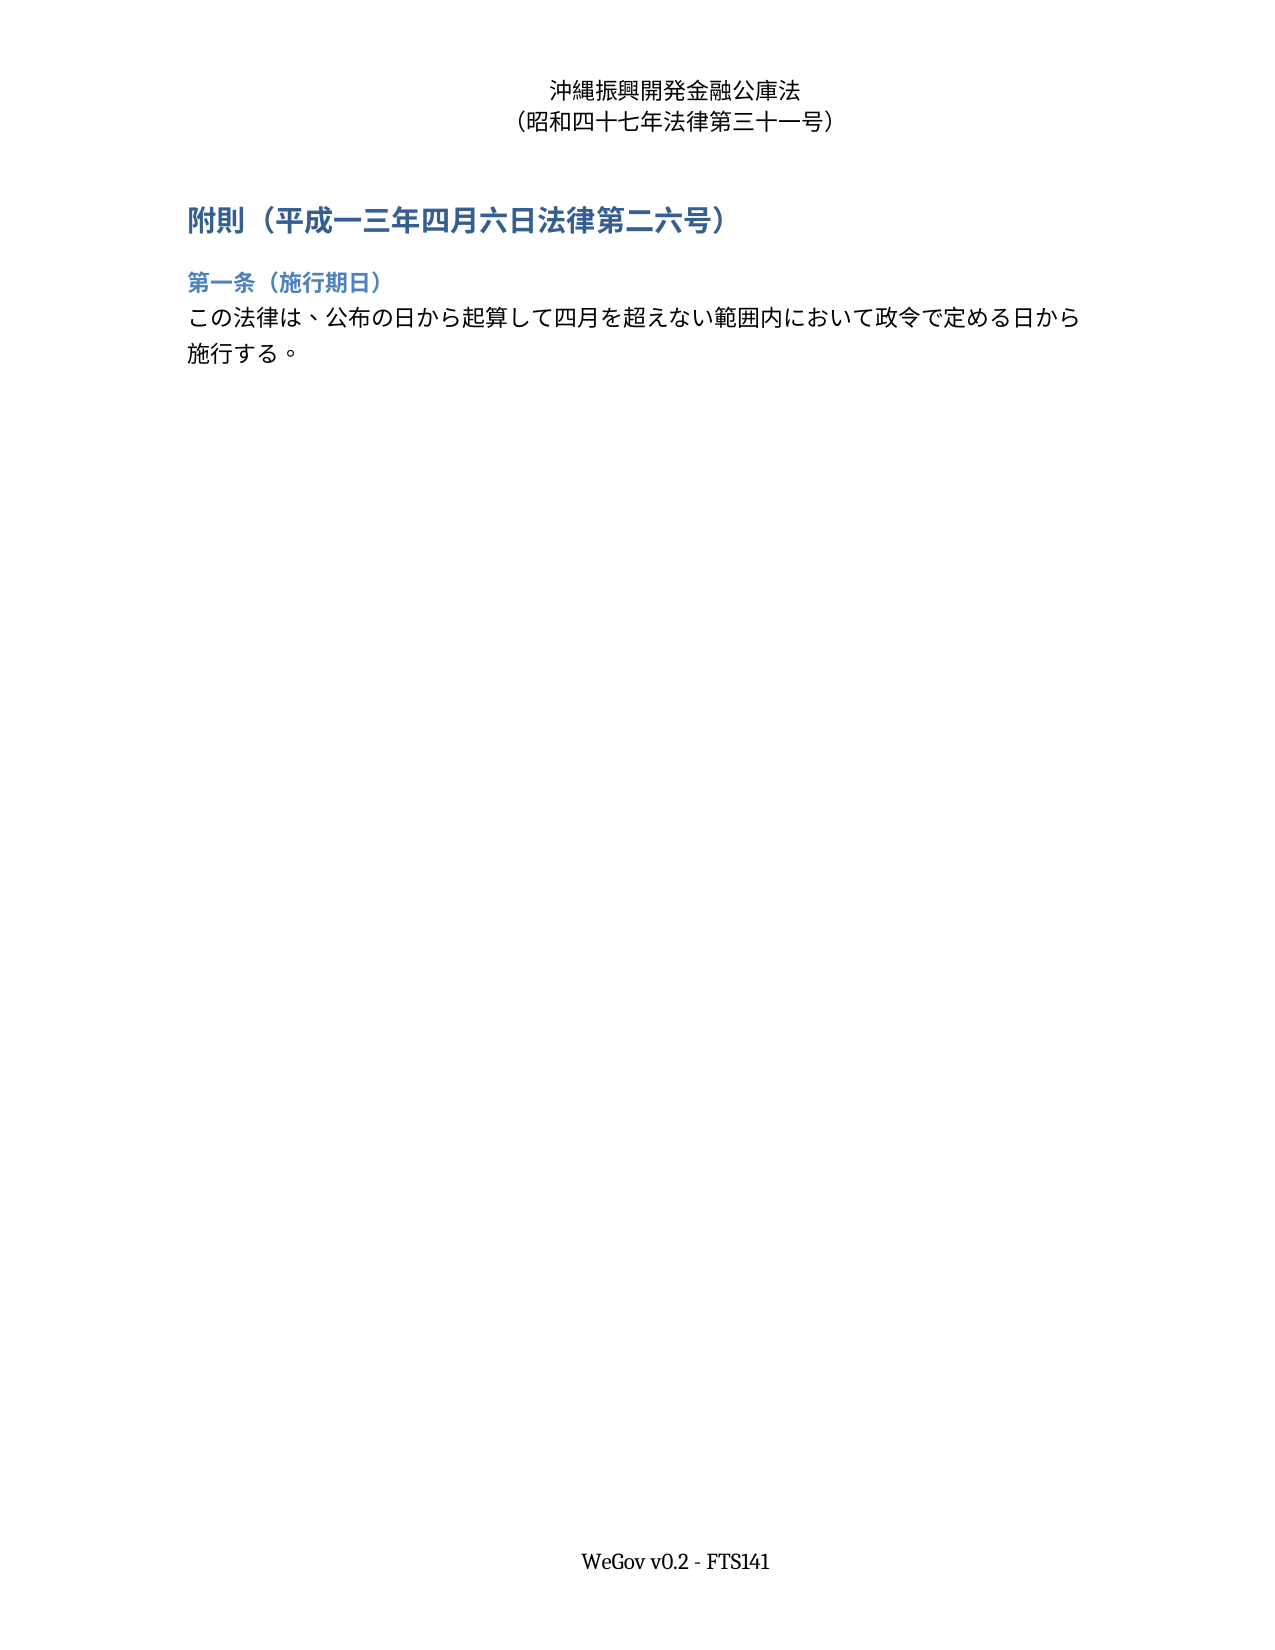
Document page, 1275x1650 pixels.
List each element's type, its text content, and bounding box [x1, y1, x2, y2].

subtitle 附則（平成一三年四月六日法律第二六号） [187, 200, 1087, 240]
subtitle 第一条（施行期日） [187, 266, 1087, 298]
text この法律は、公布の日から起算して四月を超えない範囲内において政令で定める日から施行する。 [187, 302, 1087, 369]
